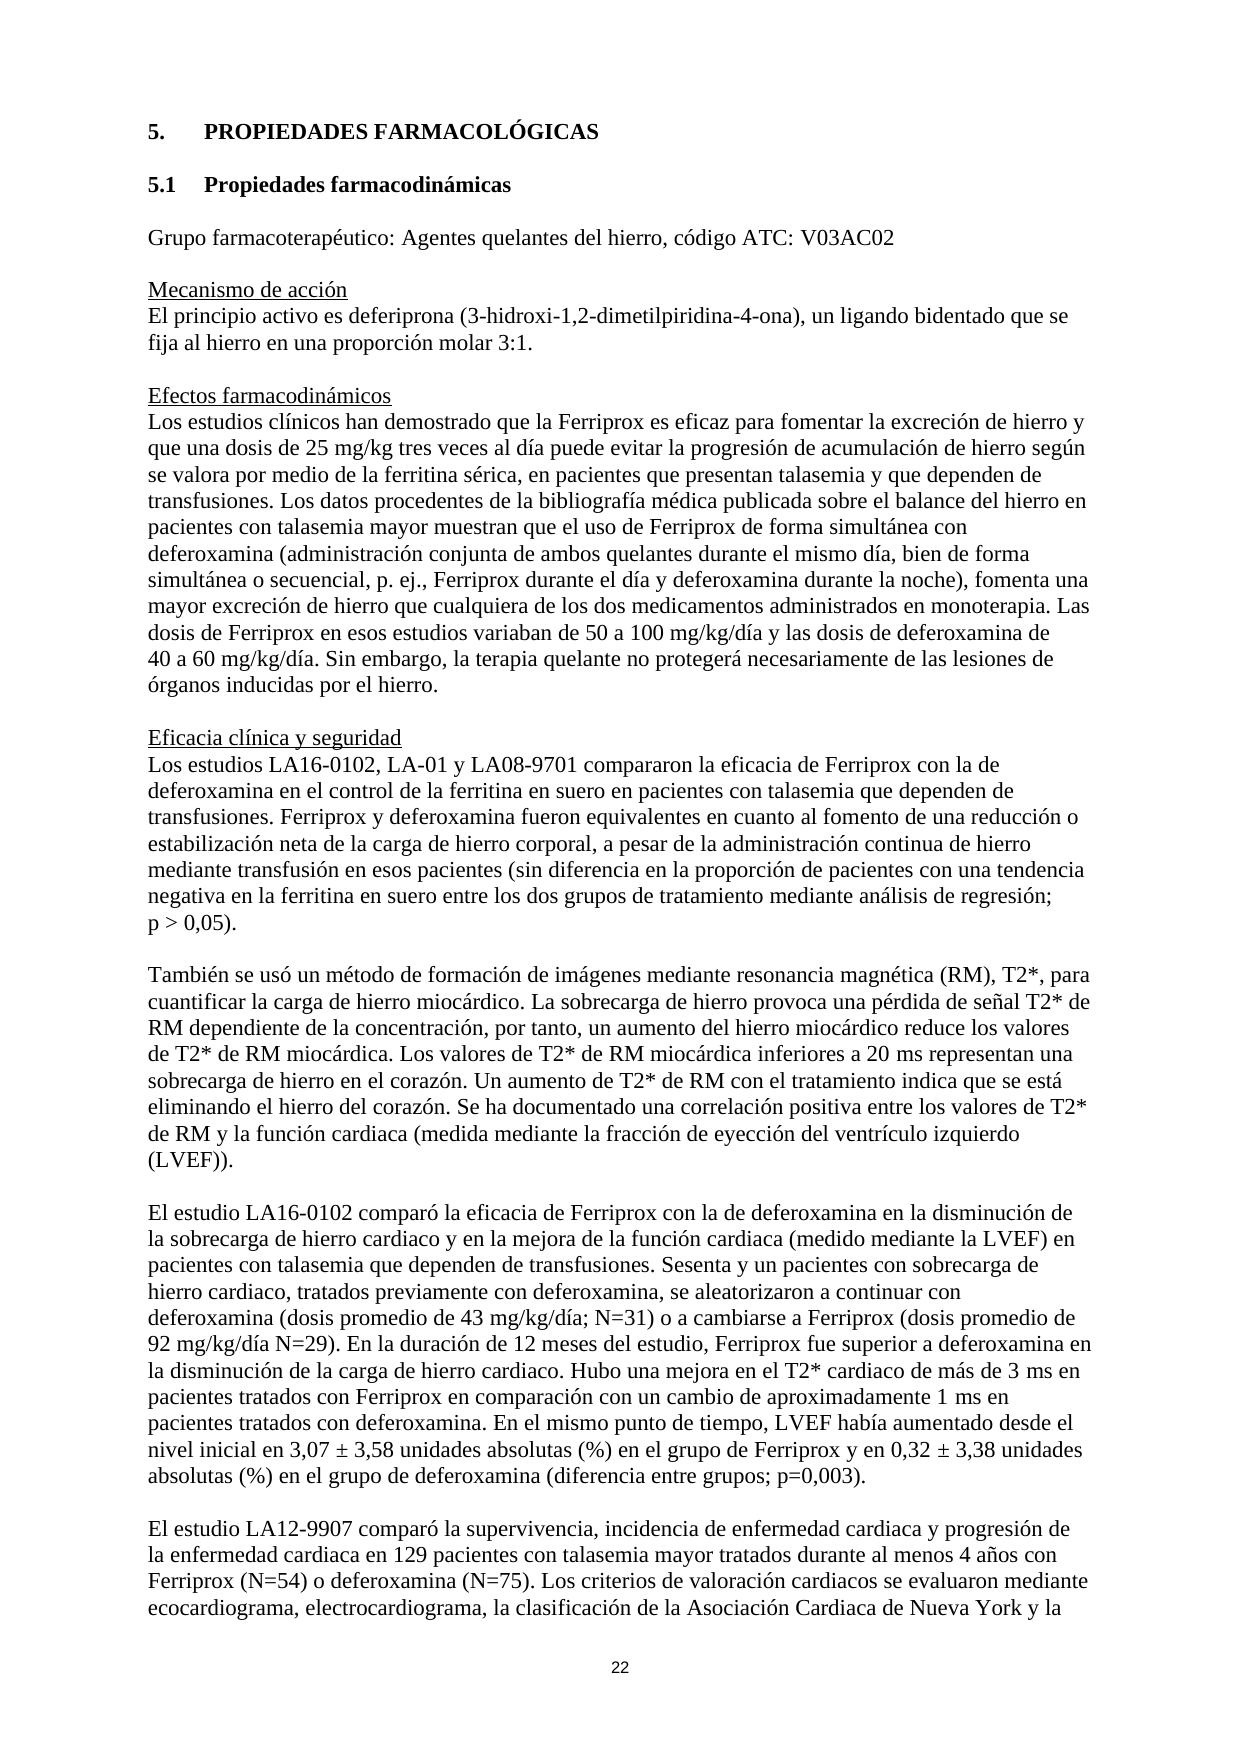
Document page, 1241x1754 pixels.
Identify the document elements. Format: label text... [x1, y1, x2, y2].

text Los estudios LA16-0102, LA-01 y LA08-9701 compararon la eficacia de Ferriprox con la de deferoxamina en el control de la ferritina en suero en pacientes con talasemia que dependen de transfusiones. Ferriprox y deferoxamina fueron equivalentes en cuanto al fomento de una reducción o estabilización neta de la carga de hierro corporal, a pesar de la administración continua de hierro mediante transfusión en esos pacientes (sin diferencia en la proporción de pacientes con una tendencia negativa en la ferritina en suero entre los dos grupos de tratamiento mediante análisis de regresión; p > 0,05). [148, 751, 1092, 935]
text Efectos farmacodinámicos [148, 382, 1092, 408]
text 5.1 Propiedades farmacodinámicas [148, 171, 1092, 197]
text Mecanismo de acción [148, 276, 1092, 303]
text Eficacia clínica y seguridad [148, 724, 1092, 751]
text 5. PROPIEDADES FARMACOLÓGICAS [148, 118, 1092, 144]
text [148, 1515, 1092, 1620]
text Grupo farmacoterapéutico: Agentes quelantes del hierro, código ATC: V03AC02 [148, 223, 1092, 250]
text El principio activo es deferiprona (3-hidroxi-1,2-dimetilpiridina-4-ona), un ligando bidentado que se fija al hierro en una proporción molar 3:1. [148, 303, 1092, 355]
text También se usó un método de formación de imágenes mediante resonancia magnética (RM), T2*, para cuantificar la carga de hierro miocárdico. La sobrecarga de hierro provoca una pérdida de señal T2* de RM dependiente de la concentración, por tanto, un aumento del hierro miocárdico reduce los valores de T2* de RM miocárdica. Los valores de T2* de RM miocárdica inferiores a 20 ms representan una sobrecarga de hierro en el corazón. Un aumento de T2* de RM con el tratamiento indica que se está eliminando el hierro del corazón. Se ha documentado una correlación positiva entre los valores de T2* de RM y la función cardiaca (medida mediante la fracción de eyección del ventrículo izquierdo (LVEF)). [148, 961, 1092, 1172]
text El estudio LA16-0102 comparó la eficacia de Ferriprox con la de deferoxamina en la disminución de la sobrecarga de hierro cardiaco y en la mejora de la función cardiaca (medido mediante la LVEF) en pacientes con talasemia que dependen de transfusiones. Sesenta y un pacientes con sobrecarga de hierro cardiaco, tratados previamente con deferoxamina, se aleatorizaron a continuar con deferoxamina (dosis promedio de 43 mg/kg/día; N=31) o a cambiarse a Ferriprox (dosis promedio de 92 mg/kg/día N=29). En la duración de 12 meses del estudio, Ferriprox fue superior a deferoxamina en la disminución de la carga de hierro cardiaco. Hubo una mejora en el T2* cardiaco de más de 3 ms en pacientes tratados con Ferriprox en comparación con un cambio de aproximadamente 1 ms en pacientes tratados con deferoxamina. En el mismo punto de tiempo, LVEF había aumentado desde el nivel inicial en 3,07 ± 3,58 unidades absolutas (%) en el grupo de Ferriprox y en 0,32 ± 3,38 unidades absolutas (%) en el grupo de deferoxamina (diferencia entre grupos; p=0,003). [148, 1199, 1092, 1488]
text Los estudios clínicos han demostrado que la Ferriprox es eficaz para fomentar la excreción de hierro y que una dosis de 25 mg/kg tres veces al día puede evitar la progresión de acumulación de hierro según se valora por medio de la ferritina sérica, en pacientes que presentan talasemia y que dependen de transfusiones. Los datos procedentes de la bibliografía médica publicada sobre el balance del hierro en pacientes con talasemia mayor muestran que el uso de Ferriprox de forma simultánea con deferoxamina (administración conjunta de ambos quelantes durante el mismo día, bien de forma simultánea o secuencial, p. ej., Ferriprox durante el día y deferoxamina durante la noche), fomenta una mayor excreción de hierro que cualquiera de los dos medicamentos administrados en monoterapia. Las dosis de Ferriprox en esos estudios variaban de 50 a 100 mg/kg/día y las dosis de deferoxamina de 40 a 60 mg/kg/día. Sin embargo, la terapia quelante no protegerá necesariamente de las lesiones de órganos inducidas por el hierro. [148, 408, 1092, 698]
